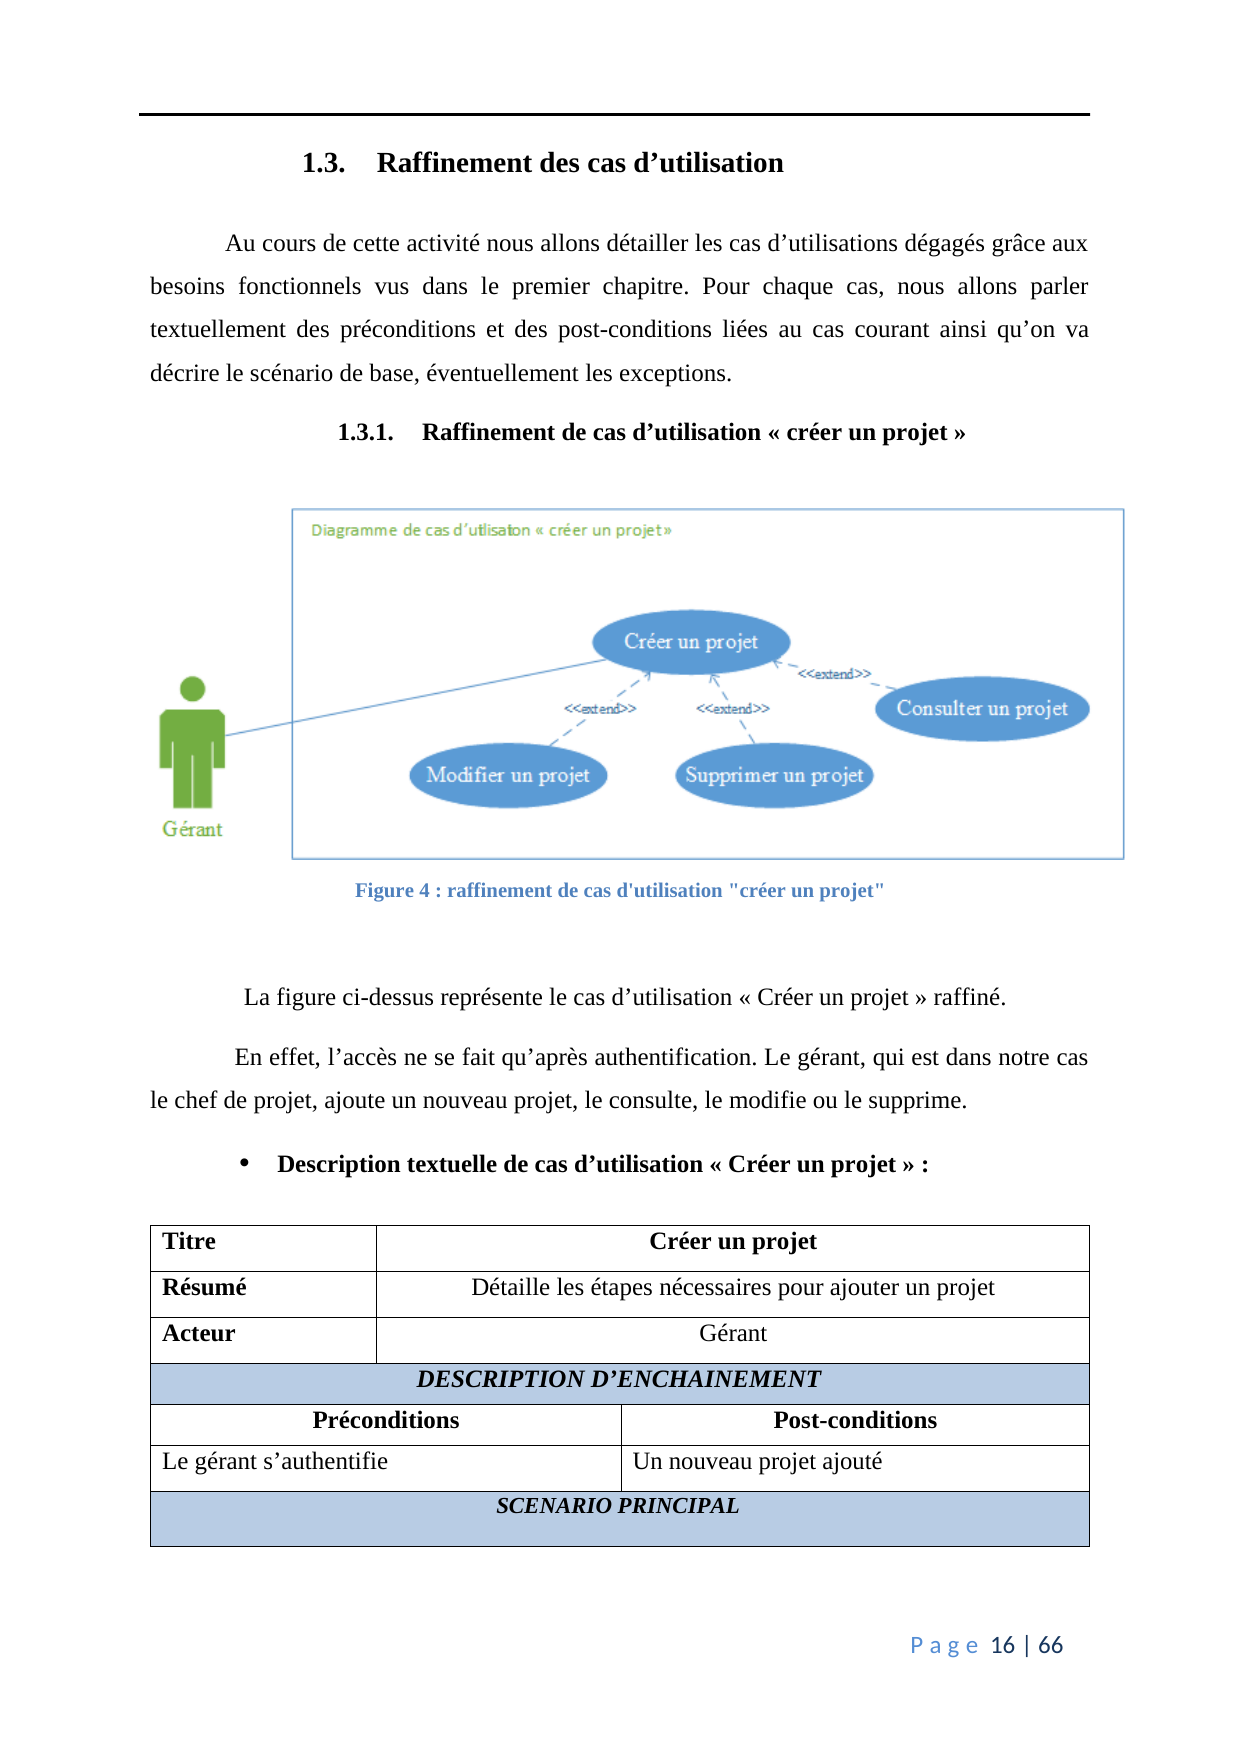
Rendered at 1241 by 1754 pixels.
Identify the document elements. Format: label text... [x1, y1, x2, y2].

list Description textuelle de cas d’utilisation « Créer un projet » : [239, 1145, 1090, 1178]
table_cell Post-conditions [622, 1405, 1089, 1445]
picture [150, 508, 1125, 860]
table_cell Le gérant s’authentifie [151, 1446, 621, 1491]
table_cell Détaille les étapes nécessaires pour ajouter un projet [377, 1272, 1089, 1317]
subtitle Raffinement des cas d’utilisation [302, 145, 1090, 179]
text Au cours de cette activité nous allons détailler les cas d’utilisations dégagés grâce aux besoins fonctionnels vus dans le premier chapitre. Pour chaque cas, nous allons parler textuellement des préconditions et des post-conditions liées au cas courant ainsi qu’on va décrire le scénario de base, éventuellement les exceptions. [150, 228, 1090, 386]
text La figure ci-dessus représente le cas d’utilisation « Créer un projet » raffiné. [244, 982, 1090, 1011]
table_cell Préconditions [151, 1405, 621, 1445]
table_header Titre [151, 1226, 376, 1271]
table_cell Un nouveau projet ajouté [622, 1446, 1089, 1491]
table_header Créer un projet [377, 1226, 1089, 1271]
table_cell Gérant [377, 1318, 1089, 1363]
table_cell Acteur [151, 1318, 376, 1363]
table_cell DESCRIPTION D’ENCHAINEMENT [151, 1364, 1089, 1404]
table_cell Résumé [151, 1272, 376, 1317]
text En effet, l’accès ne se fait qu’après authentification. Le gérant, qui est dans notre cas le chef de projet, ajoute un nouveau projet, le consulte, le modifie ou le supprime. [150, 1042, 1090, 1114]
table_cell SCENARIO PRINCIPAL [151, 1492, 1089, 1546]
text Figure 4 : raffinement de cas d'utilisation "créer un projet" [150, 878, 1090, 902]
subtitle Raffinement de cas d’utilisation « créer un projet » [337, 417, 1090, 446]
